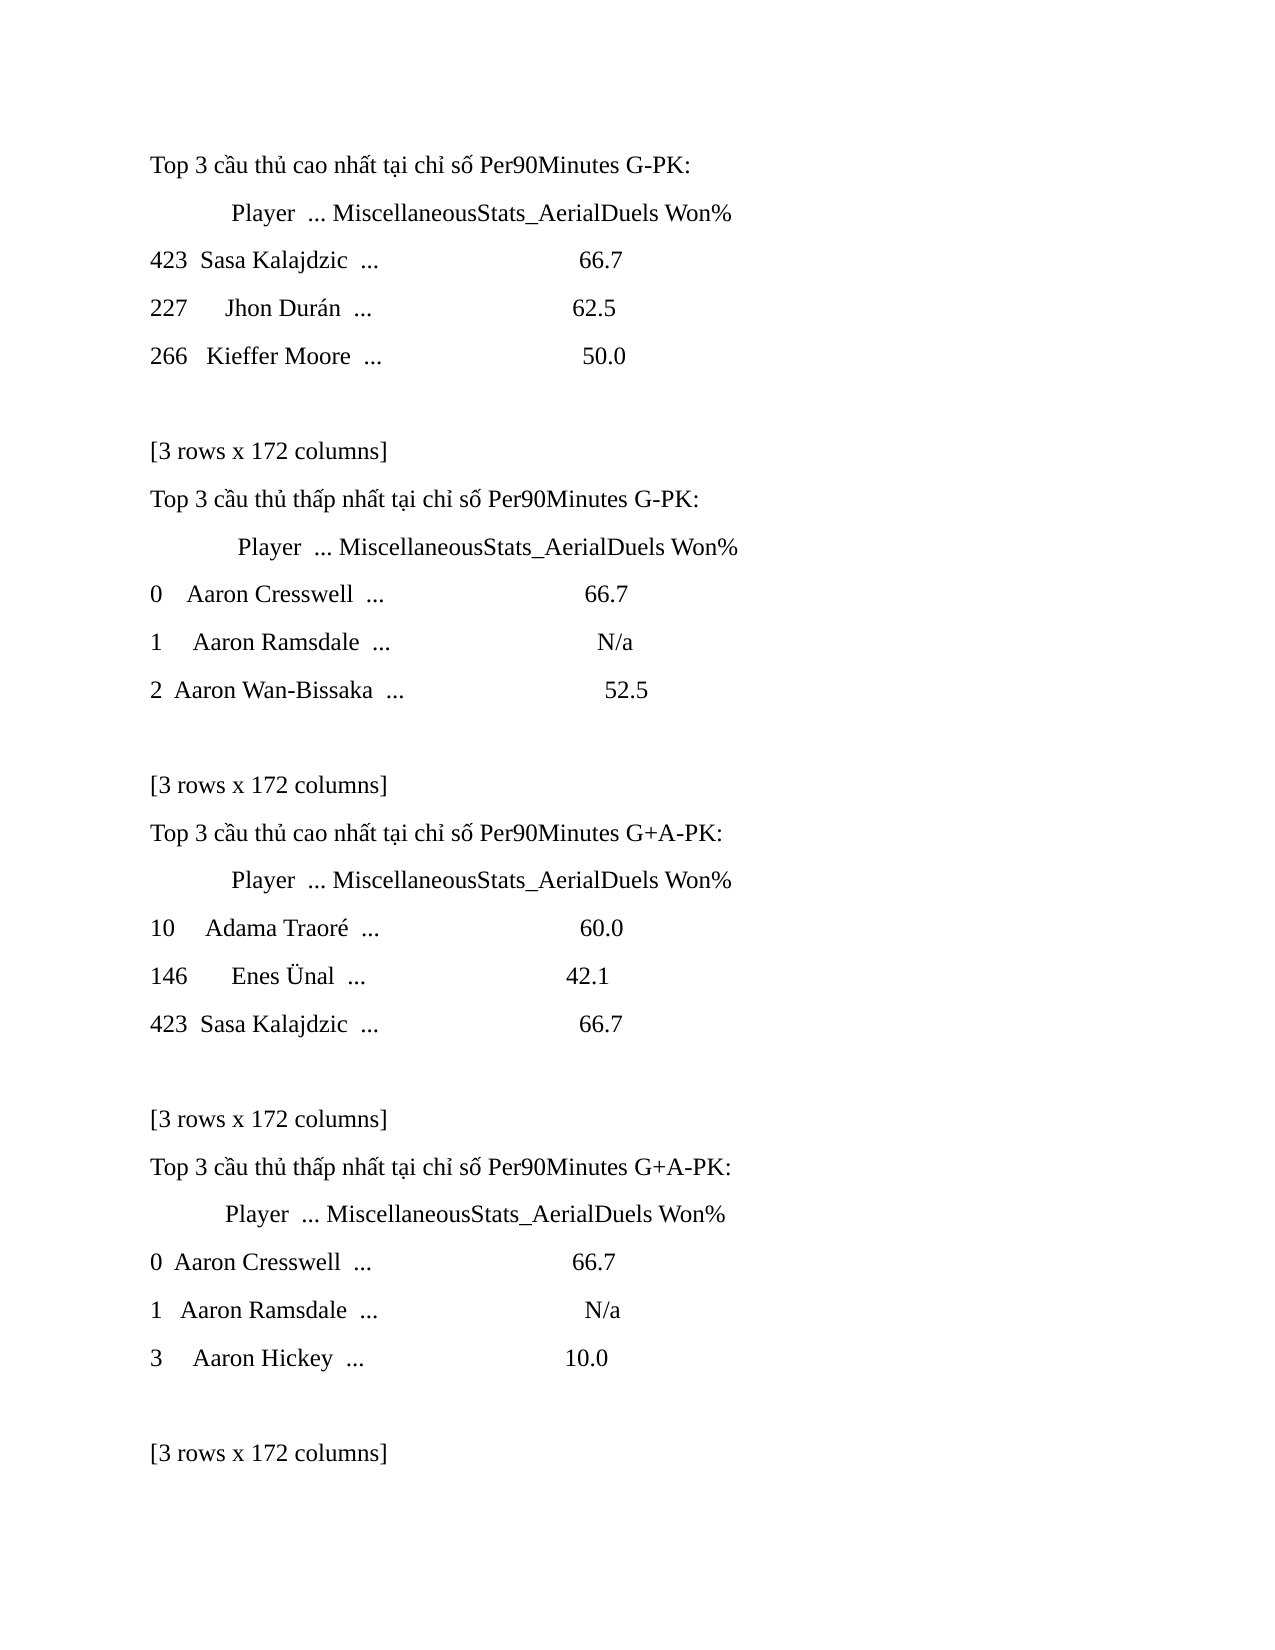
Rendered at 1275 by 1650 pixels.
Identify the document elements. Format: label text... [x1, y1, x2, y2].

text [3 rows x 172 columns] [150, 770, 1125, 799]
text Player ... MiscellaneousStats_AerialDuels Won% [150, 866, 1125, 894]
text 2 Aaron Wan-Bissaka ... 52.5 [150, 675, 1125, 703]
text Player ... MiscellaneousStats_AerialDuels Won% [150, 532, 1125, 560]
text Top 3 cầu thủ cao nhất tại chỉ số Per90Minutes G-PK: [150, 150, 1125, 179]
text 1 Aaron Ramsdale ... N/a [150, 1295, 1125, 1324]
text 0 Aaron Cresswell ... 66.7 [150, 1247, 1125, 1276]
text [150, 198, 1125, 226]
text 227 Jhon Durán ... 62.5 [150, 293, 1125, 322]
text Top 3 cầu thủ thấp nhất tại chỉ số Per90Minutes G+A-PK: [150, 1152, 1125, 1181]
text 0 Aaron Cresswell ... 66.7 [150, 579, 1125, 608]
text 1 Aaron Ramsdale ... N/a [150, 627, 1125, 656]
text 146 Enes Ünal ... 42.1 [150, 961, 1125, 990]
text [150, 1199, 1125, 1228]
text [3 rows x 172 columns] [150, 1104, 1125, 1133]
text 423 Sasa Kalajdzic ... 66.7 [150, 1009, 1125, 1037]
text Top 3 cầu thủ cao nhất tại chỉ số Per90Minutes G+A-PK: [150, 818, 1125, 847]
text 10 Adama Traoré ... 60.0 [150, 913, 1125, 942]
text 266 Kieffer Moore ... 50.0 [150, 341, 1125, 369]
text 3 Aaron Hickey ... 10.0 [150, 1343, 1125, 1371]
text Top 3 cầu thủ thấp nhất tại chỉ số Per90Minutes G-PK: [150, 484, 1125, 513]
text 423 Sasa Kalajdzic ... 66.7 [150, 245, 1125, 274]
text [3 rows x 172 columns] [150, 436, 1125, 465]
text [3 rows x 172 columns] [150, 1438, 1125, 1467]
